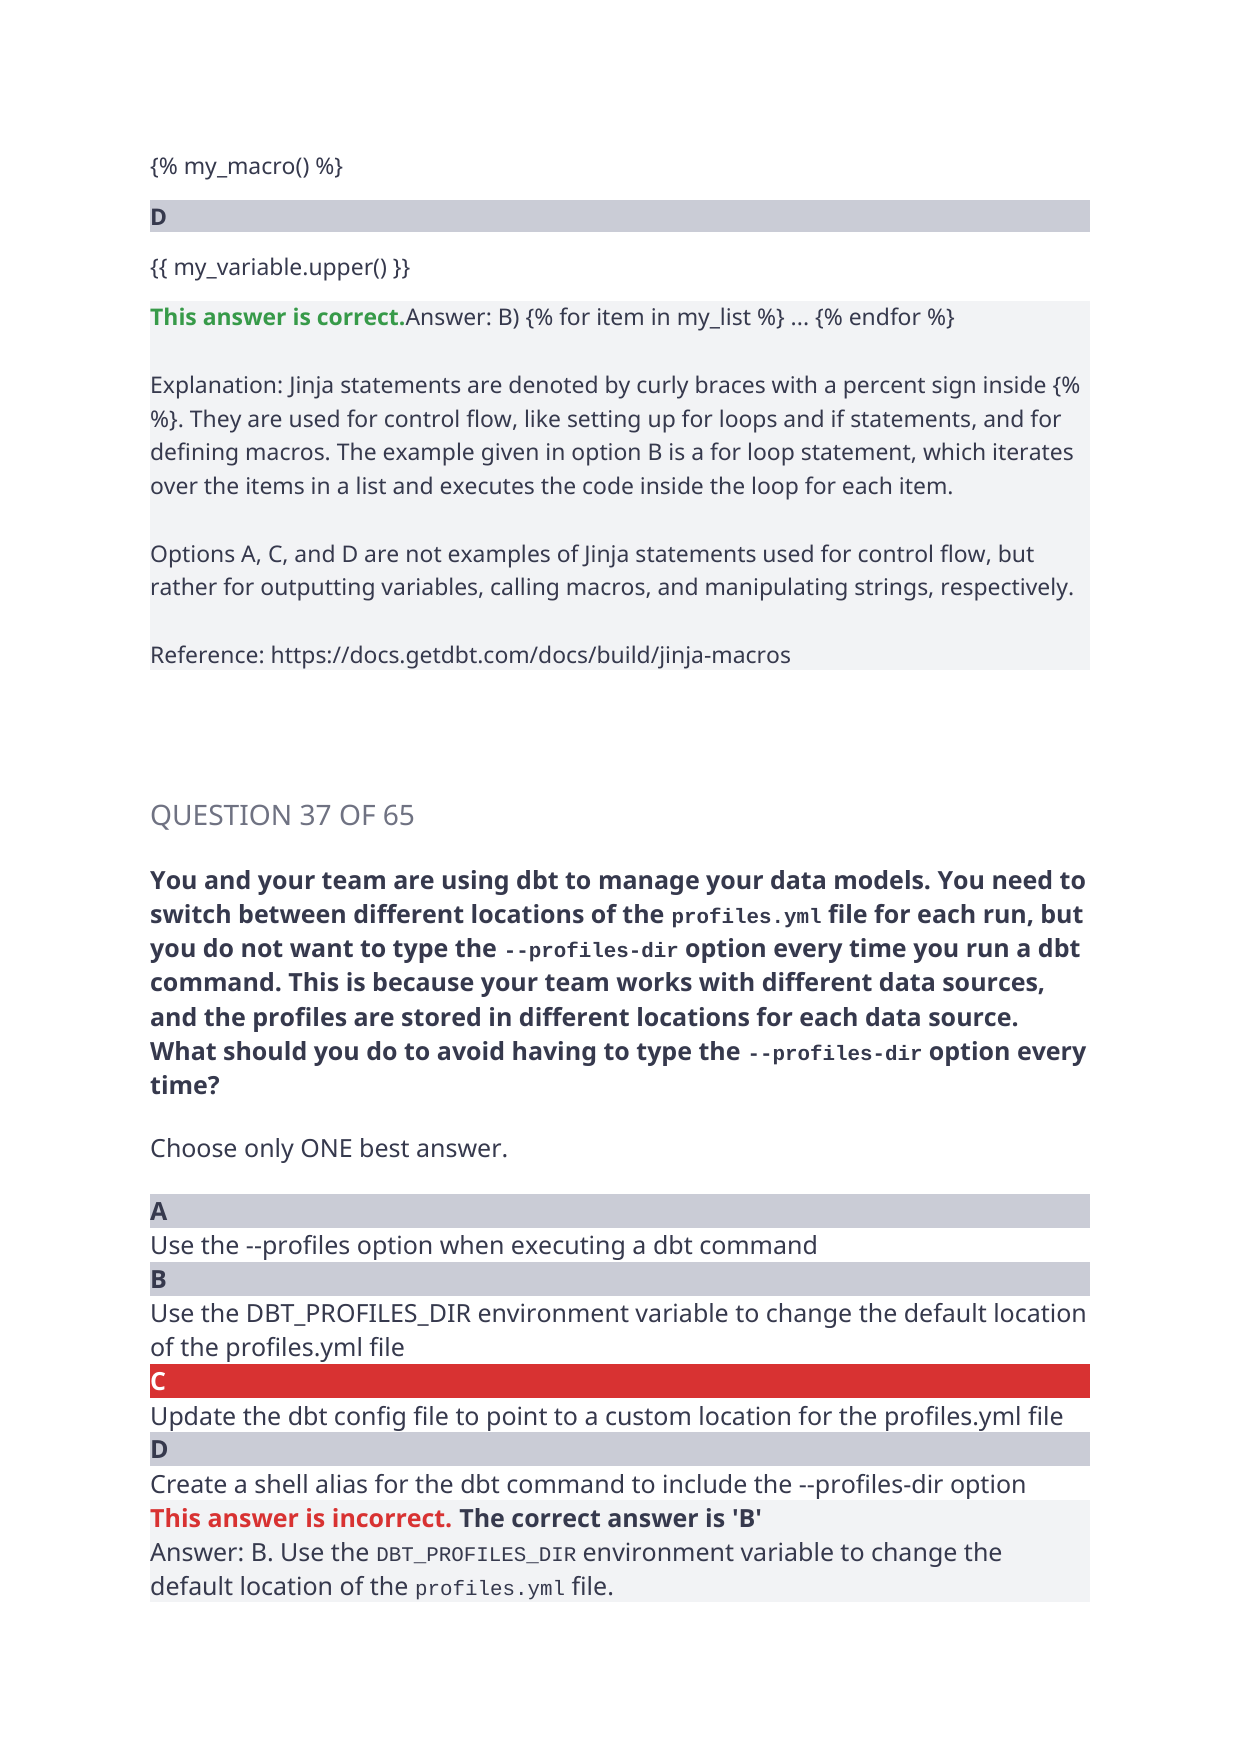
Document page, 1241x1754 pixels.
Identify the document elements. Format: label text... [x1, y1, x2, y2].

text B [150, 1262, 1090, 1296]
text A [150, 1194, 1090, 1228]
text Choose only ONE best answer. [150, 1131, 1090, 1164]
text Create a shell alias for the dbt command to include the --profiles-dir option [150, 1466, 1090, 1500]
text D [150, 1432, 1090, 1466]
text {% my_macro() %} [150, 150, 1090, 181]
text Use the DBT_PROFILES_DIR environment variable to change the default location of the profiles.yml file [150, 1296, 1090, 1364]
text D [150, 200, 1090, 232]
text This answer is incorrect. The correct answer is 'B' [150, 1500, 1090, 1534]
text You and your team are using dbt to manage your data models. You need to switch between different locations of the profiles.yml file for each run, but you do not want to type the --profiles-dir option every time you run a dbt command. This is because your team works with different data sources, and the profiles are stored in different locations for each data source. What should you do to avoid having to type the --profiles-dir option every time? [150, 863, 1090, 1101]
text C [150, 1364, 1090, 1398]
text {{ my_variable.upper() }} [150, 251, 1090, 282]
text Use the --profiles option when executing a dbt command [150, 1228, 1090, 1262]
text Update the dbt config file to point to a custom location for the profiles.yml file [150, 1398, 1090, 1432]
text Answer: B. Use the DBT_PROFILES_DIR environment variable to change the default location of the profiles.yml file. [150, 1534, 1090, 1602]
text This answer is correct.Answer: B) {% for item in my_list %} ... {% endfor %} Explanation: Jinja statements are denoted by curly braces with a percent sign inside {% %}. They are used for control flow, like setting up for loops and if statements, and for defining macros. The example given in option B is a for loop statement, which iterates over the items in a list and executes the code inside the loop for each item. Options A, C, and D are not examples of Jinja statements used for control flow, but rather for outputting variables, calling macros, and manipulating strings, respectively. Reference: https://docs.getdbt.com/docs/build/jinja-macros [150, 301, 1090, 670]
text QUESTION 37 OF 65 [150, 795, 1090, 834]
